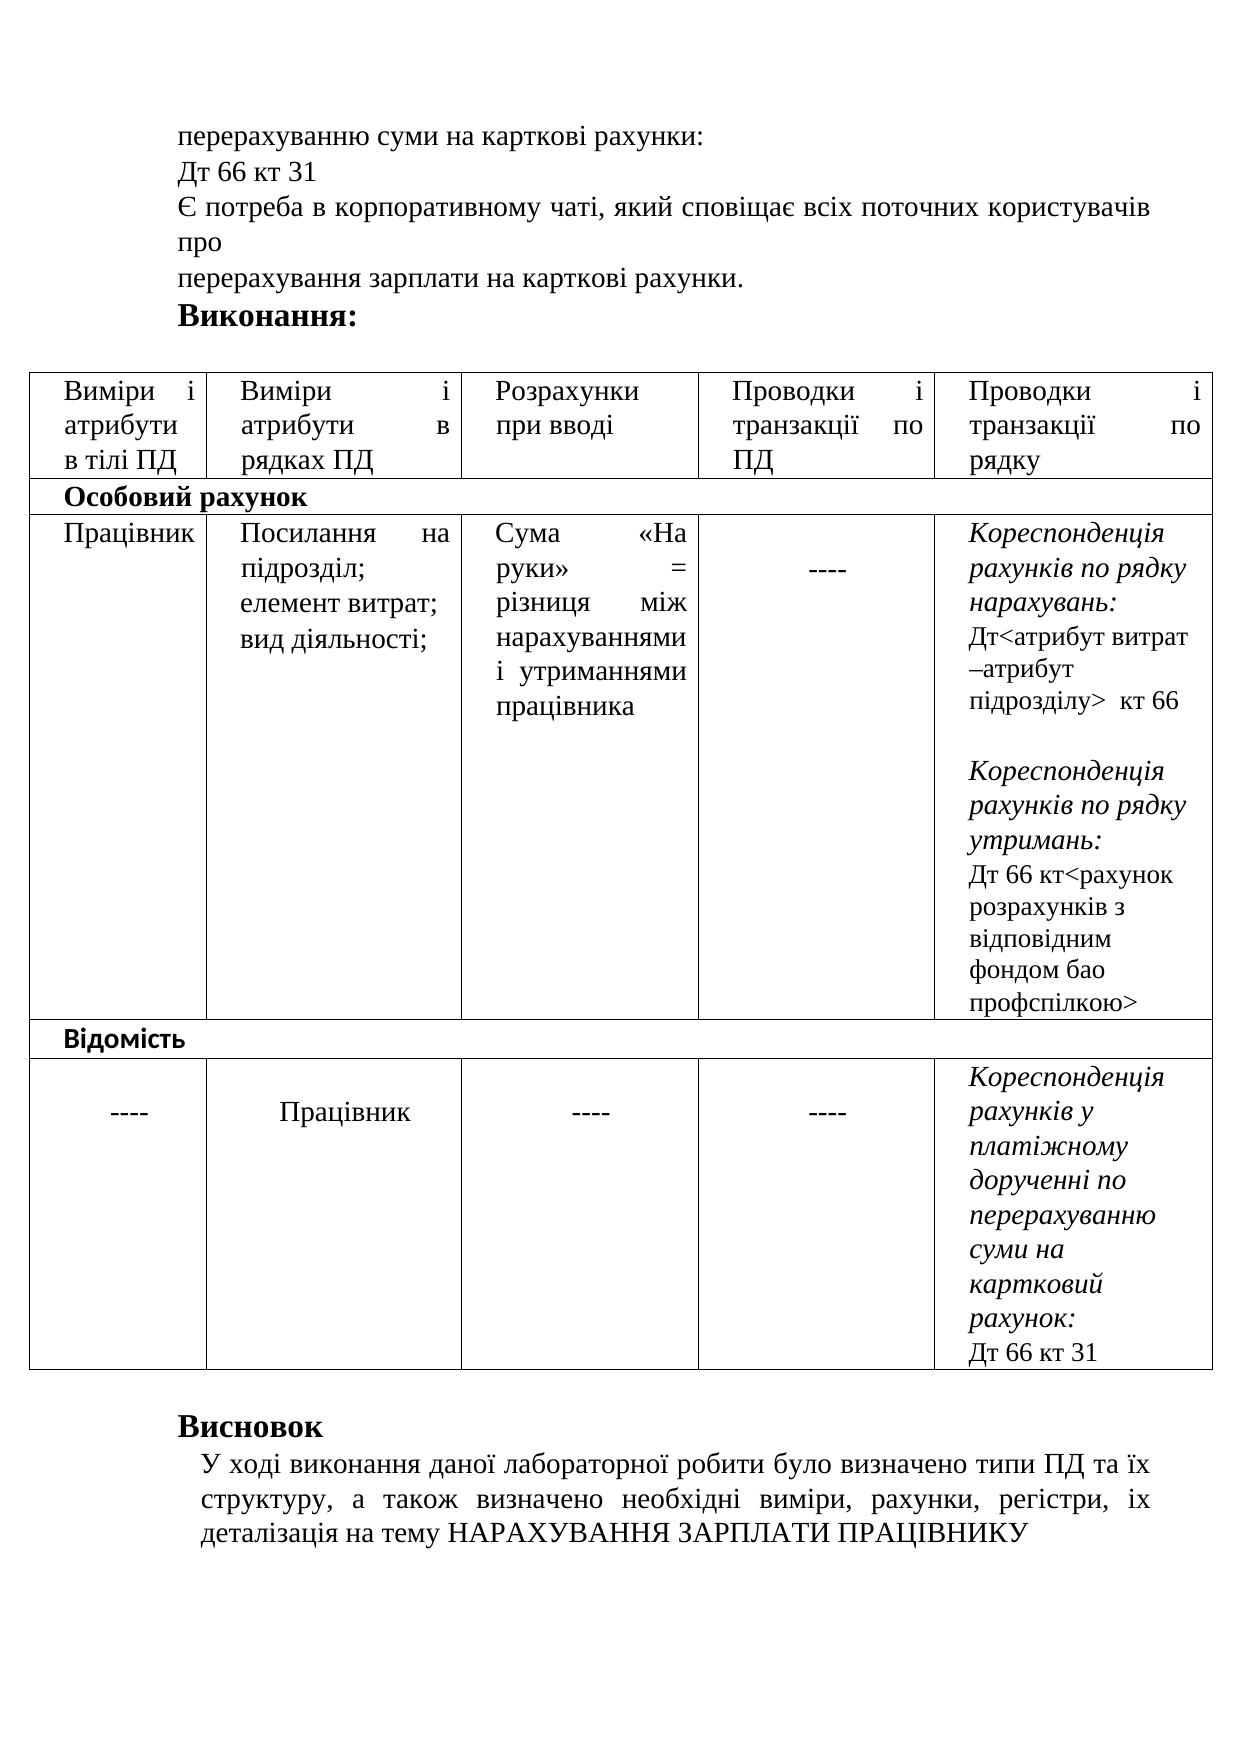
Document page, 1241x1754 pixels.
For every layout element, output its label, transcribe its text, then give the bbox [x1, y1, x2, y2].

text У ході виконання даної лабораторної робити було визначено типи ПД та їх структуру, а також визначено необхідні виміри, рахунки, регістри, іх деталізація на тему НАРАХУВАННЯ ЗАРПЛАТИ ПРАЦІВНИКУ [200, 1447, 1152, 1549]
table_cell ---- [699, 1059, 934, 1369]
table_header Проводки і транзакції по ПД [699, 373, 934, 478]
table_cell Посилання на підрозділ; елемент витрат; вид діяльності; [207, 515, 461, 1019]
table_cell ---- [30, 1059, 206, 1369]
text Дт 66 кт 31 [177, 154, 1152, 187]
table_header Розрахунки при вводі [462, 373, 698, 478]
table_cell Працівник [207, 1059, 461, 1369]
text перерахуванню суми на карткові рахунки: [177, 118, 1152, 152]
table_cell Працівник [30, 515, 206, 1019]
text Є потреба в корпоративному чаті, який сповіщає всіх поточних користувачів про [177, 189, 1152, 258]
table_cell Кореспонденція рахунків по рядку нарахувань: Дт<атрибут витрат –атрибут підрозділу> кт 66 Кореспонденція рахунків по рядку утримань: Дт 66 кт<рахунок розрахунків з відповідним фондом бао профспілкою> [935, 515, 1212, 1019]
table_header Виміри і атрибути в тілі ПД [30, 373, 206, 478]
table_cell Кореспонденція рахунків у платіжному дорученні по перерахуванню суми на картковий рахунок: Дт 66 кт 31 [935, 1059, 1212, 1369]
table_cell ---- [462, 1059, 698, 1369]
subtitle Висновок [177, 1406, 1152, 1444]
table_header Проводки і транзакції по рядку [935, 373, 1212, 478]
table_cell Особовий рахунок [30, 479, 1212, 514]
subtitle Виконання: [177, 296, 1152, 334]
text перерахування зарплати на карткові рахунки. [177, 260, 1152, 293]
table_cell Відомість [30, 1020, 1212, 1058]
table_cell ---- [699, 515, 934, 1019]
table_cell Сума «На руки» = різниця між нарахуваннями і утриманнями працівника [462, 515, 698, 1019]
table_header Виміри і атрибути в рядках ПД [207, 373, 461, 478]
